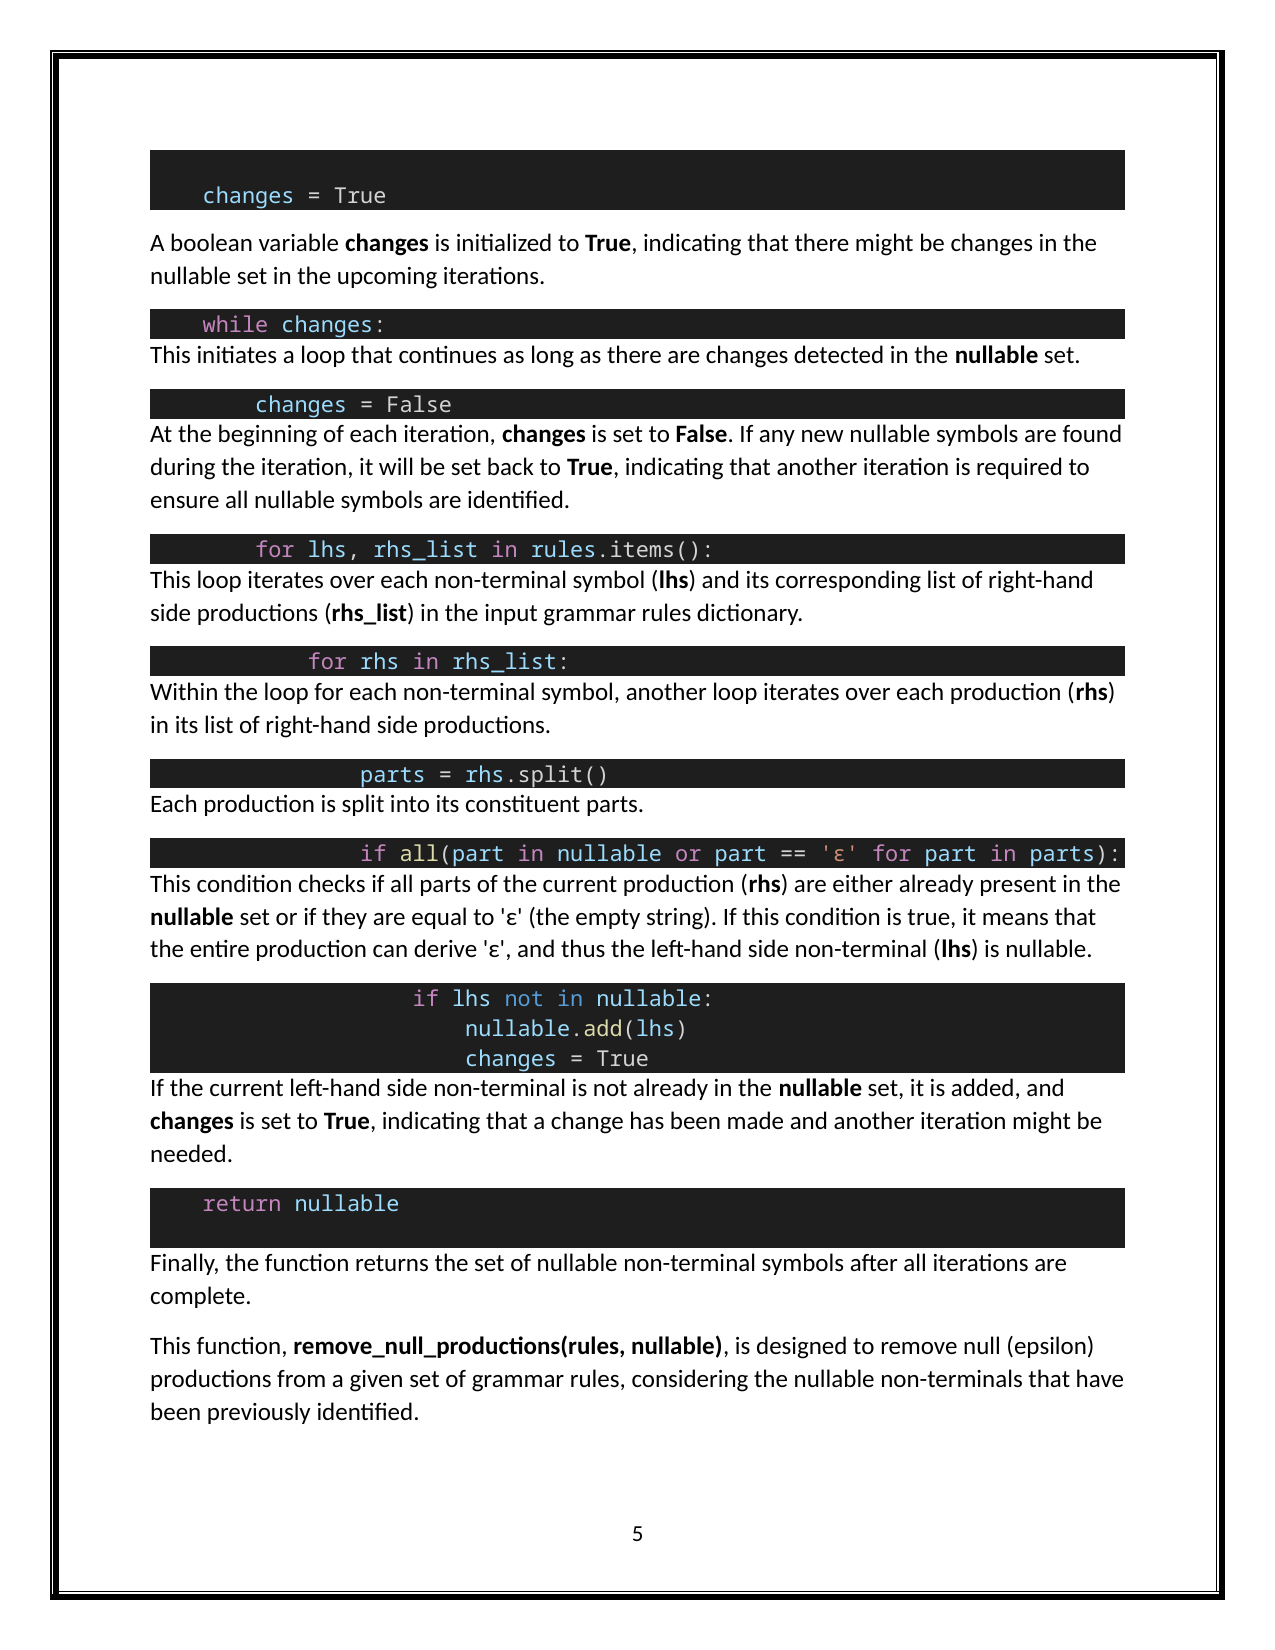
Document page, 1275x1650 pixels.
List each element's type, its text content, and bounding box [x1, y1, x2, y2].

text parts = rhs.split() [150, 759, 1125, 788]
text return nullable [150, 1188, 1125, 1218]
text changes = True [150, 150, 1125, 210]
text This initiates a loop that continues as long as there are changes detected in the nullable set. [150, 339, 1125, 370]
text while changes: [150, 309, 1125, 339]
text This loop iterates over each non-terminal symbol (lhs) and its corresponding list of right-hand side productions (rhs_list) in the input grammar rules dictionary. [150, 564, 1125, 627]
text for lhs, rhs_list in rules.items(): [150, 534, 1125, 564]
text nullable.add(lhs) [150, 1013, 1125, 1043]
text At the beginning of each iteration, changes is set to False. If any new nullable symbols are found during the iteration, it will be set back to True, indicating that another iteration is required to ensure all nullable symbols are identified. [150, 419, 1125, 515]
text changes = True [150, 1043, 1125, 1073]
text changes = False [150, 389, 1125, 419]
text A boolean variable changes is initialized to True, indicating that there might be changes in the nullable set in the upcoming iterations. [150, 227, 1125, 290]
text If the current left-hand side non-terminal is not already in the nullable set, it is added, and changes is set to True, indicating that a change has been made and another iteration might be needed. [150, 1073, 1125, 1169]
text if all(part in nullable or part == 'ε' for part in parts): [150, 838, 1125, 868]
text Finally, the function returns the set of nullable non-terminal symbols after all iterations are complete. [150, 1248, 1125, 1311]
text if lhs not in nullable: [150, 983, 1125, 1013]
text Each production is split into its constituent parts. [150, 788, 1125, 819]
text Within the loop for each non-terminal symbol, another loop iterates over each production (rhs) in its list of right-hand side productions. [150, 676, 1125, 739]
text This function, remove_null_productions(rules, nullable), is designed to remove null (epsilon) productions from a given set of grammar rules, considering the nullable non-terminals that have been previously identified. [150, 1330, 1125, 1426]
text This condition checks if all parts of the current production (rhs) are either already present in the nullable set or if they are equal to 'ε' (the empty string). If this condition is true, it means that the entire production can derive 'ε', and thus the left-hand side non-terminal (lhs) is nullable. [150, 868, 1125, 964]
text for rhs in rhs_list: [150, 646, 1125, 676]
